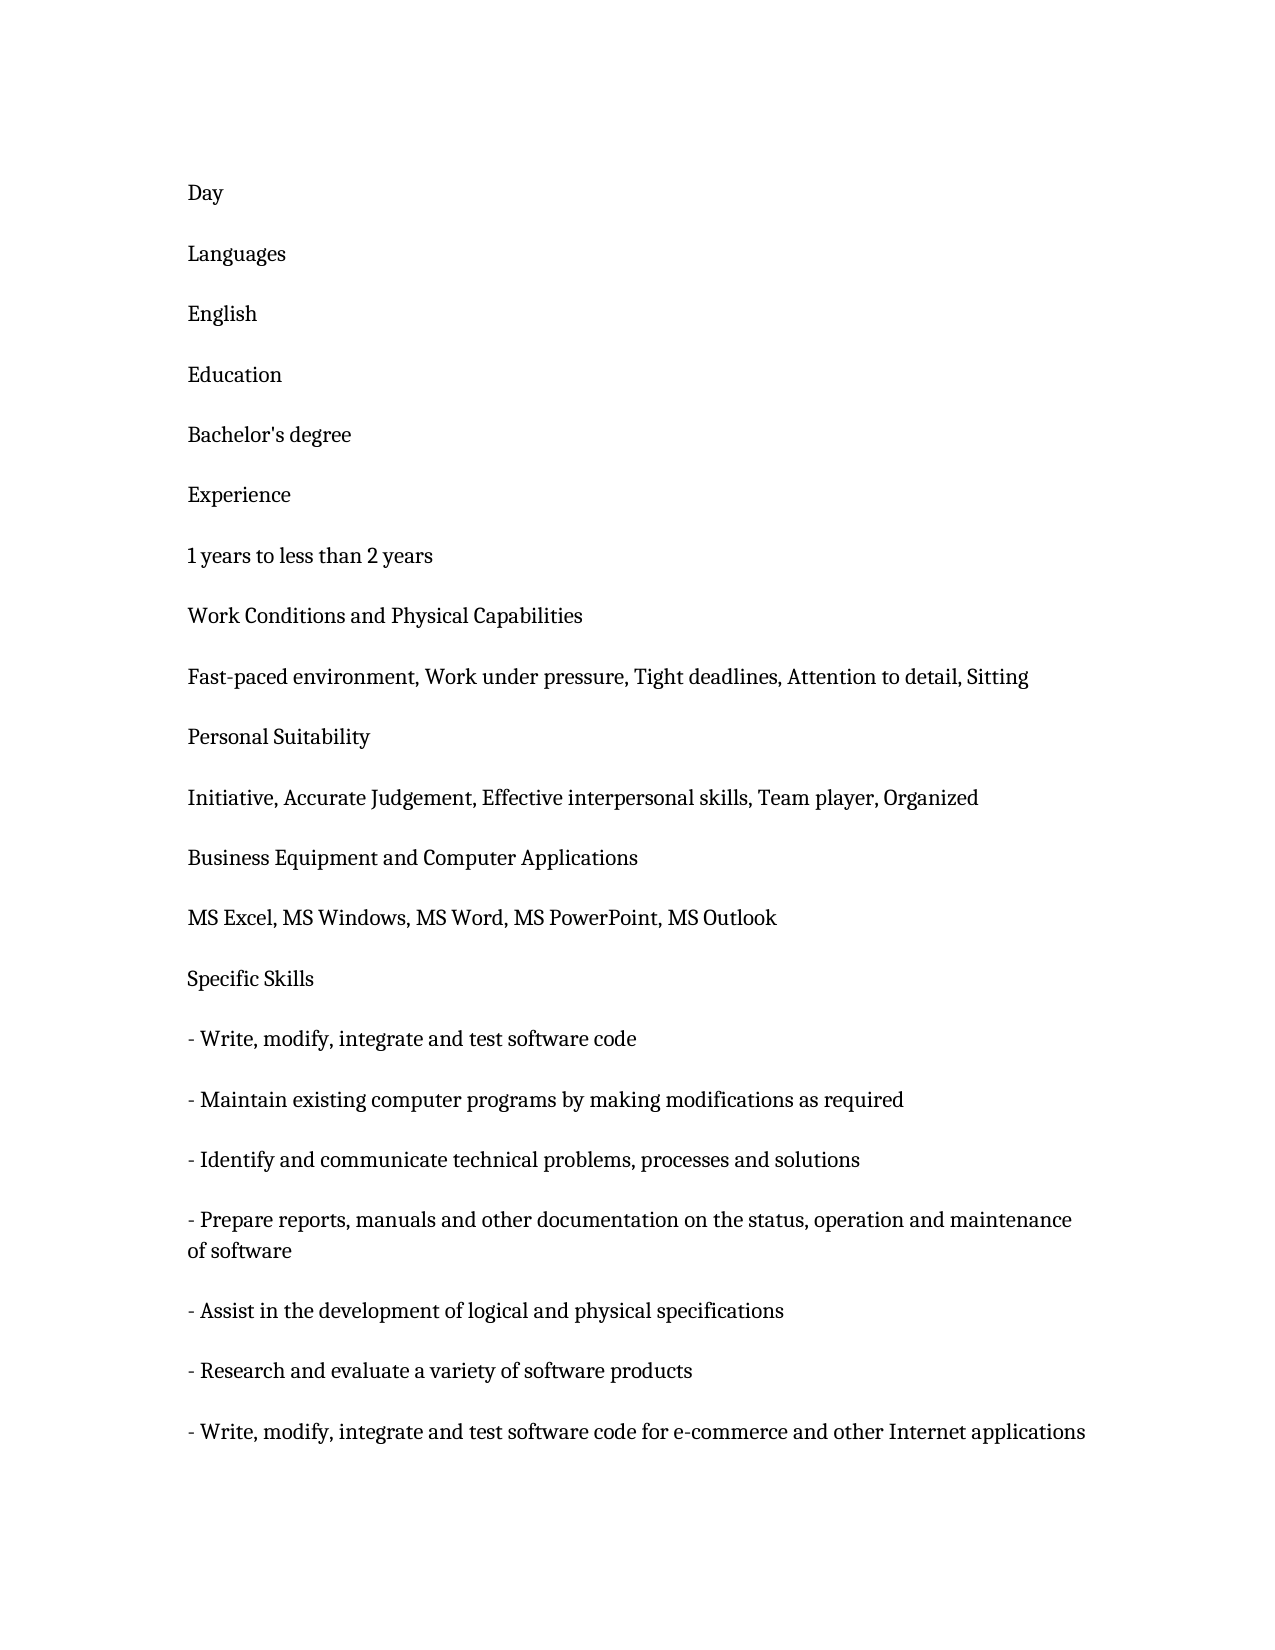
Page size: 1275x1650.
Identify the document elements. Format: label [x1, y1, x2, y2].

text [187, 150, 1087, 1475]
